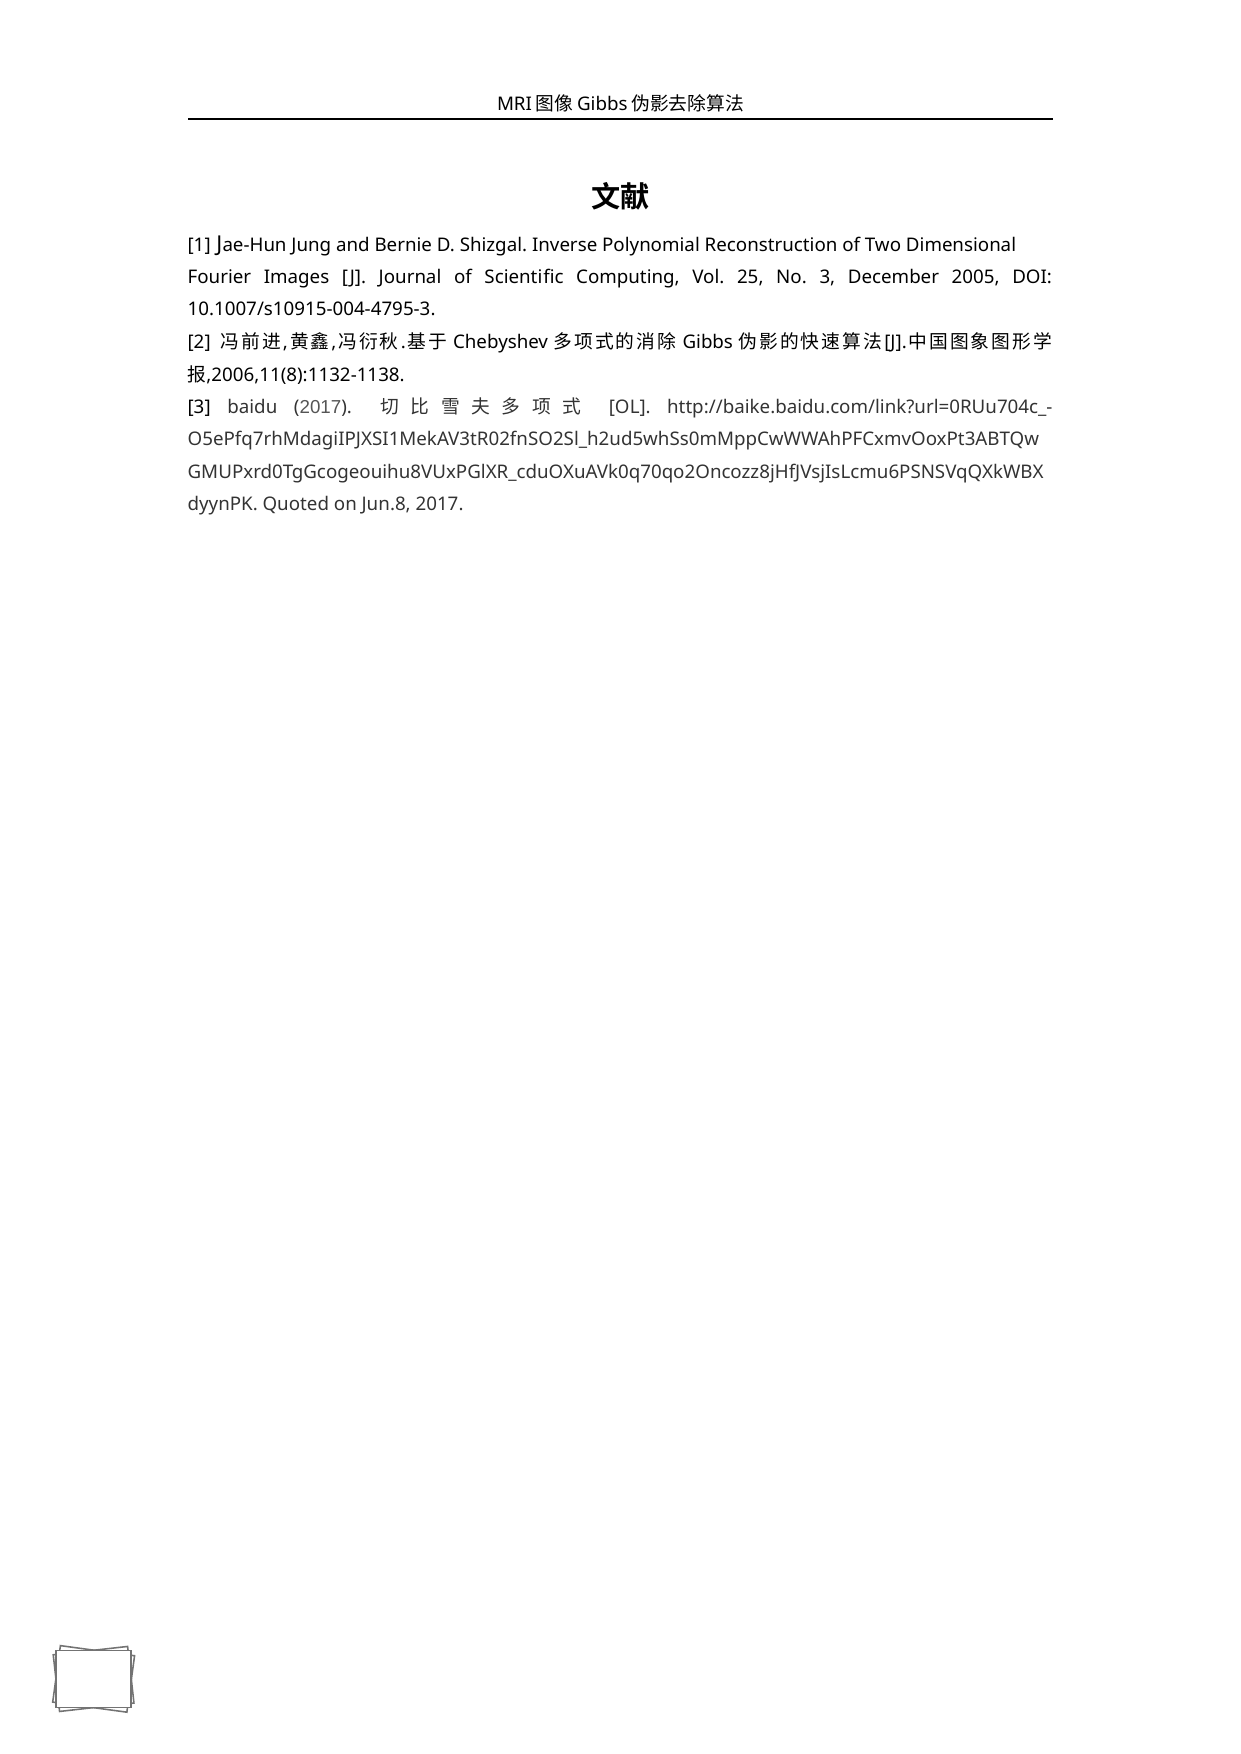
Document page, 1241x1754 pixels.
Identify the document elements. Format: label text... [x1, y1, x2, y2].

text 文献 [187, 162, 1053, 227]
text [2] 冯前进,黄鑫,冯衍秋.基于Chebyshev多项式的消除Gibbs伪影的快速算法[J].中国图象图形学报,2006,11(8):1132-1138. [187, 324, 1053, 389]
text [3] baidu (2017). 切比雪夫多项式 [OL]. http://baike.baidu.com/link?url=0RUu704c_-O5ePfq7rhMdagiIPJXSI1MekAV3tR02fnSO2Sl_h2ud5whSs0mMppCwWWAhPFCxmvOoxPt3ABTQwGMUPxrd0TgGcogeouihu8VUxPGlXR_cduOXuAVk0q70qo2Oncozz8jHfJVsjIsLcmu6PSNSVqQXkWBXdyynPK. Quoted on Jun.8, 2017. [187, 389, 1053, 519]
text Fourier Images [J]. Journal of Scientiﬁc Computing, Vol. 25, No. 3, December 2005, DOI: 10.1007/s10915-004-4795-3. [187, 259, 1053, 324]
text [1] Jae-Hun Jung and Bernie D. Shizgal. Inverse Polynomial Reconstruction of Two Dimensional [187, 227, 1053, 259]
